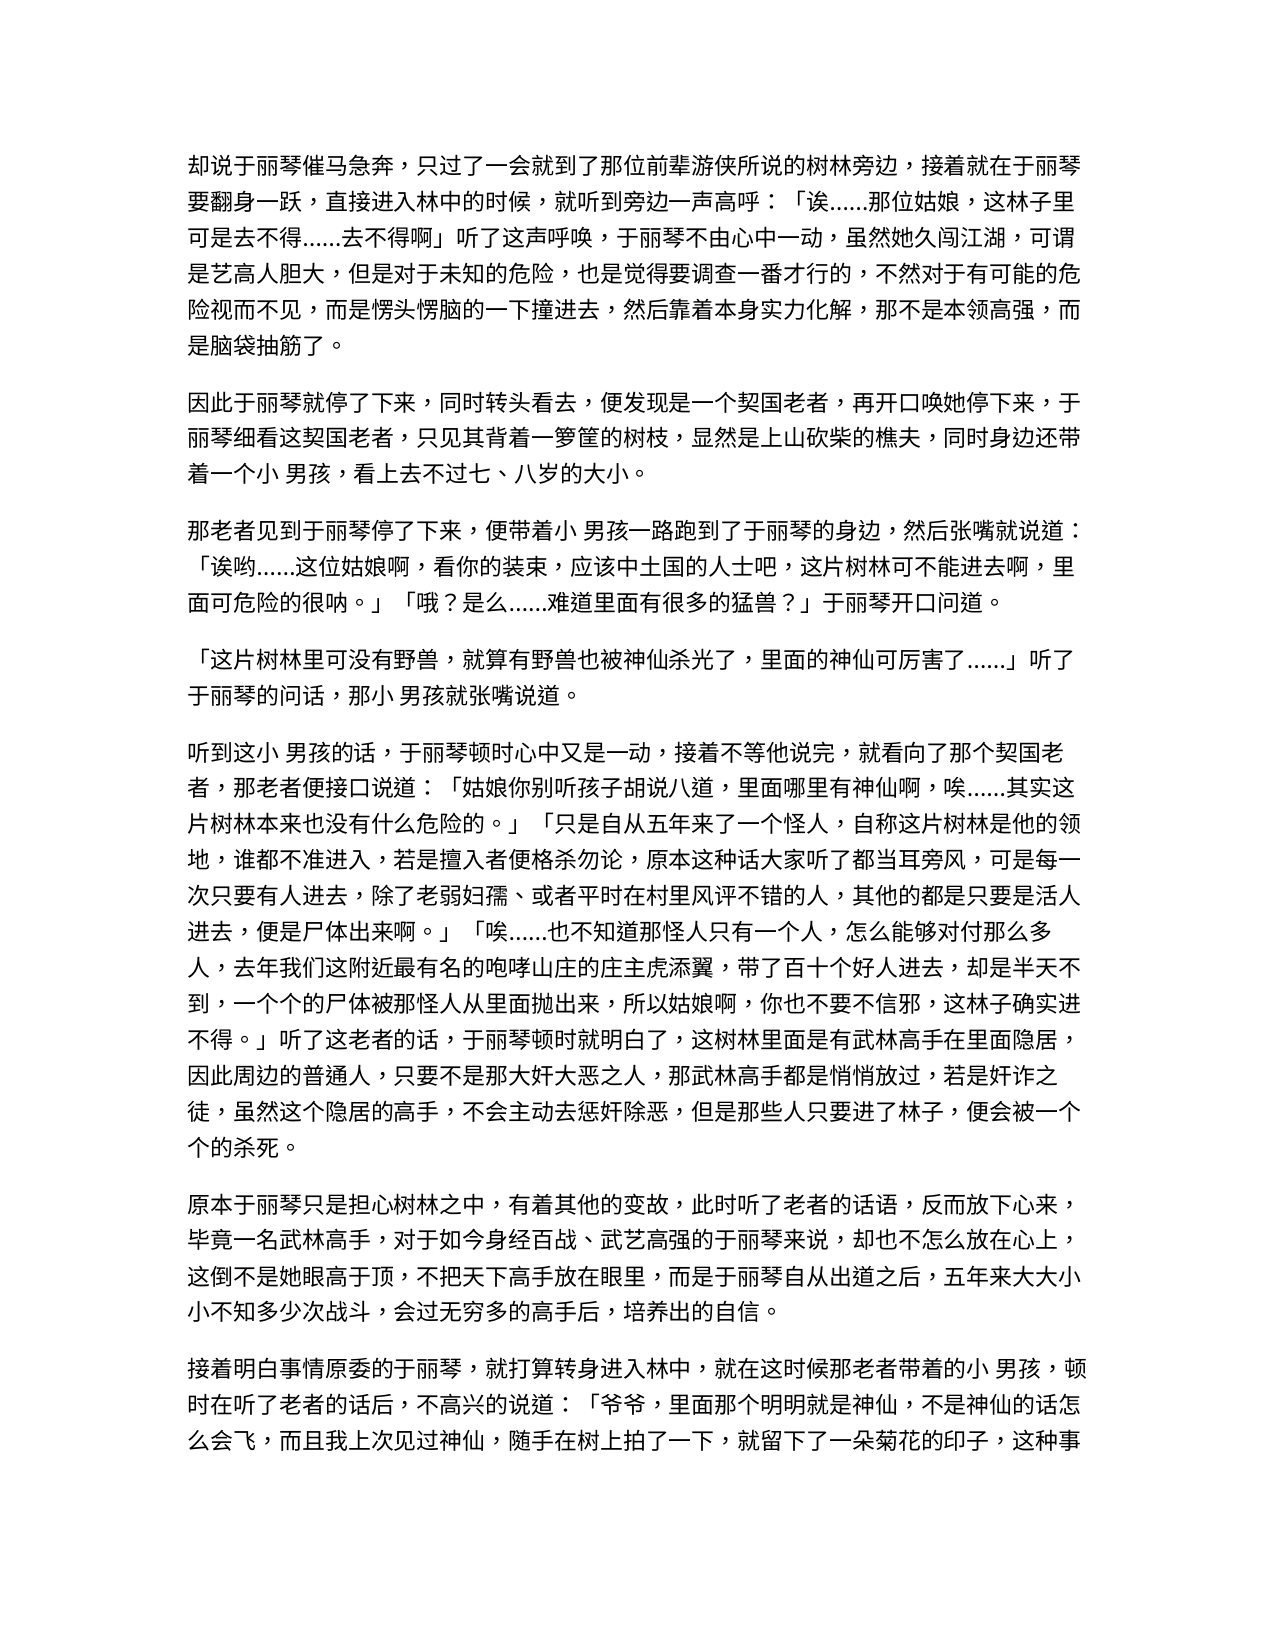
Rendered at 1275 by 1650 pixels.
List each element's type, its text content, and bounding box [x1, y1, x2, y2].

text 听到这小 男孩的话，于丽琴顿时心中又是一动，接着不等他说完，就看向了那个契国老者，那老者便接口说道：「姑娘你别听孩子胡说八道，里面哪里有神仙啊，唉……其实这片树林本来也没有什么危险的。」「只是自从五年来了一个怪人，自称这片树林是他的领地，谁都不准进入，若是擅入者便格杀勿论，原本这种话大家听了都当耳旁风，可是每一次只要有人进去，除了老弱妇孺、或者平时在村里风评不错的人，其他的都是只要是活人进去，便是尸体出来啊。」「唉……也不知道那怪人只有一个人，怎么能够对付那么多人，去年我们这附近最有名的咆哮山庄的庄主虎添翼，带了百十个好人进去，却是半天不到，一个个的尸体被那怪人从里面抛出来，所以姑娘啊，你也不要不信邪，这林子确实进不得。」听了这老者的话，于丽琴顿时就明白了，这树林里面是有武林高手在里面隐居，因此周边的普通人，只要不是那大奸大恶之人，那武林高手都是悄悄放过，若是奸诈之徒，虽然这个隐居的高手，不会主动去惩奸除恶，但是那些人只要进了林子，便会被一个个的杀死。 [187, 736, 1087, 1163]
text 因此于丽琴就停了下来，同时转头看去，便发现是一个契国老者，再开口唤她停下来，于丽琴细看这契国老者，只见其背着一箩筐的树枝，显然是上山砍柴的樵夫，同时身边还带着一个小 男孩，看上去不过七、八岁的大小。 [187, 386, 1087, 489]
text 那老者见到于丽琴停了下来，便带着小 男孩一路跑到了于丽琴的身边，然后张嘴就说道：「诶哟……这位姑娘啊，看你的装束，应该中土国的人士吧，这片树林可不能进去啊，里面可危险的很呐。」「哦？是么……难道里面有很多的猛兽？」于丽琴开口问道。 [187, 515, 1087, 618]
text 「这片树林里可没有野兽，就算有野兽也被神仙杀光了，里面的神仙可厉害了……」听了于丽琴的问话，那小 男孩就张嘴说道。 [187, 644, 1087, 711]
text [187, 1353, 1087, 1456]
text 原本于丽琴只是担心树林之中，有着其他的变故，此时听了老者的话语，反而放下心来，毕竟一名武林高手，对于如今身经百战、武艺高强的于丽琴来说，却也不怎么放在心上，这倒不是她眼高于顶，不把天下高手放在眼里，而是于丽琴自从出道之后，五年来大大小小不知多少次战斗，会过无穷多的高手后，培养出的自信。 [187, 1188, 1087, 1328]
text 却说于丽琴催马急奔，只过了一会就到了那位前辈游侠所说的树林旁边，接着就在于丽琴要翻身一跃，直接进入林中的时候，就听到旁边一声高呼：「诶……那位姑娘，这林子里可是去不得……去不得啊」听了这声呼唤，于丽琴不由心中一动，虽然她久闯江湖，可谓是艺高人胆大，但是对于未知的危险，也是觉得要调查一番才行的，不然对于有可能的危险视而不见，而是愣头愣脑的一下撞进去，然后靠着本身实力化解，那不是本领高强，而是脑袋抽筋了。 [187, 150, 1087, 361]
